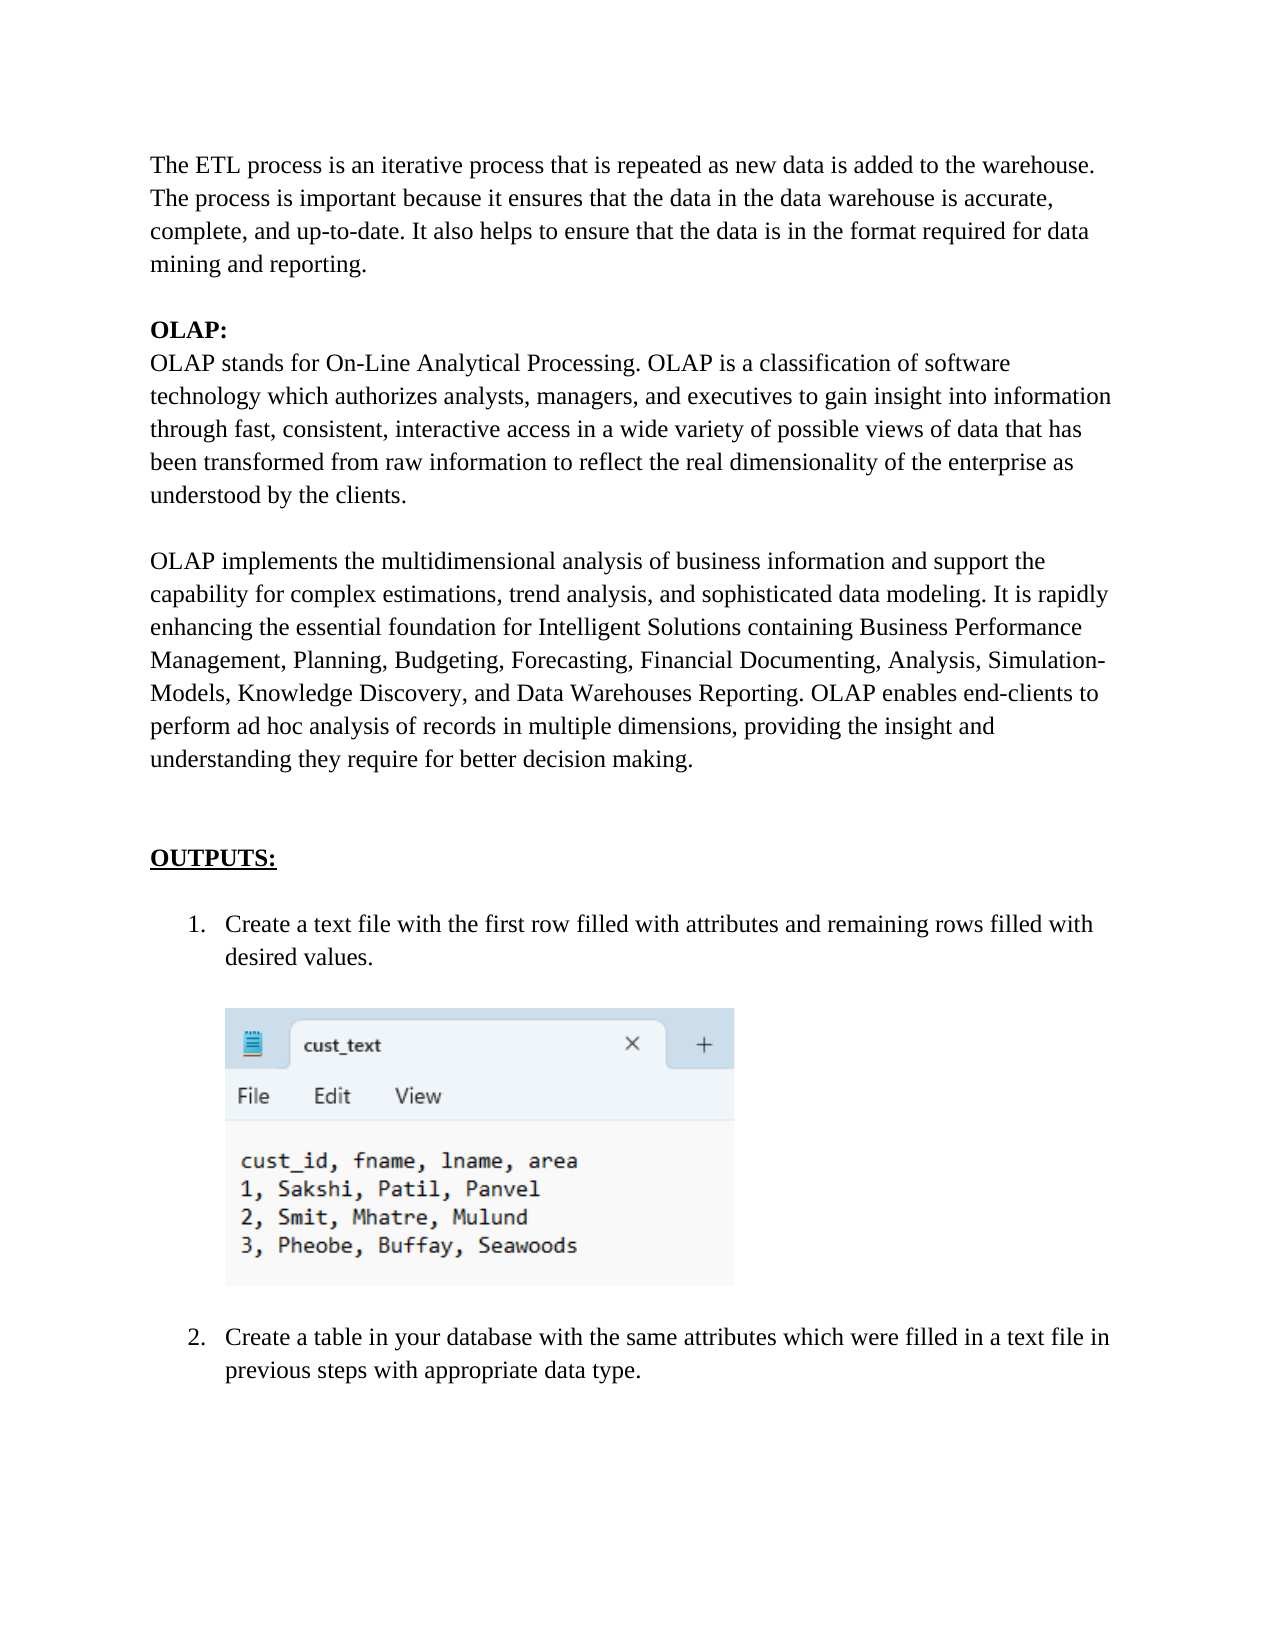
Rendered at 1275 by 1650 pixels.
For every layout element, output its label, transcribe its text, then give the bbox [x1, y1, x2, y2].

text OUTPUTS: [150, 843, 1125, 872]
text OLAP stands for On-Line Analytical Processing. OLAP is a classification of software technology which authorizes analysts, managers, and executives to gain insight into information through fast, consistent, interactive access in a wide variety of possible views of data that has been transformed from raw information to reflect the real dimensionality of the enterprise as understood by the clients. [150, 348, 1125, 509]
text OLAP: [150, 315, 1125, 344]
list Create a table in your database with the same attributes which were filled in a text file in previous steps with appropriate data type. [187, 1322, 1125, 1384]
picture [225, 1008, 735, 1286]
text OLAP implements the multidimensional analysis of business information and support the capability for complex estimations, trend analysis, and sophisticated data modeling. It is rapidly enhancing the essential foundation for Intelligent Solutions containing Business Performance Management, Planning, Budgeting, Forecasting, Financial Documenting, Analysis, Simulation-Models, Knowledge Discovery, and Data Warehouses Reporting. OLAP enables end-clients to perform ad hoc analysis of records in multiple dimensions, providing the insight and understanding they require for better decision making. [150, 546, 1125, 773]
list Create a text file with the first row filled with attributes and remaining rows filled with desired values. [187, 909, 1125, 971]
text The ETL process is an iterative process that is repeated as new data is added to the warehouse. The process is important because it ensures that the data in the data warehouse is accurate, complete, and up-to-date. It also helps to ensure that the data is in the format required for data mining and reporting. [150, 150, 1125, 278]
